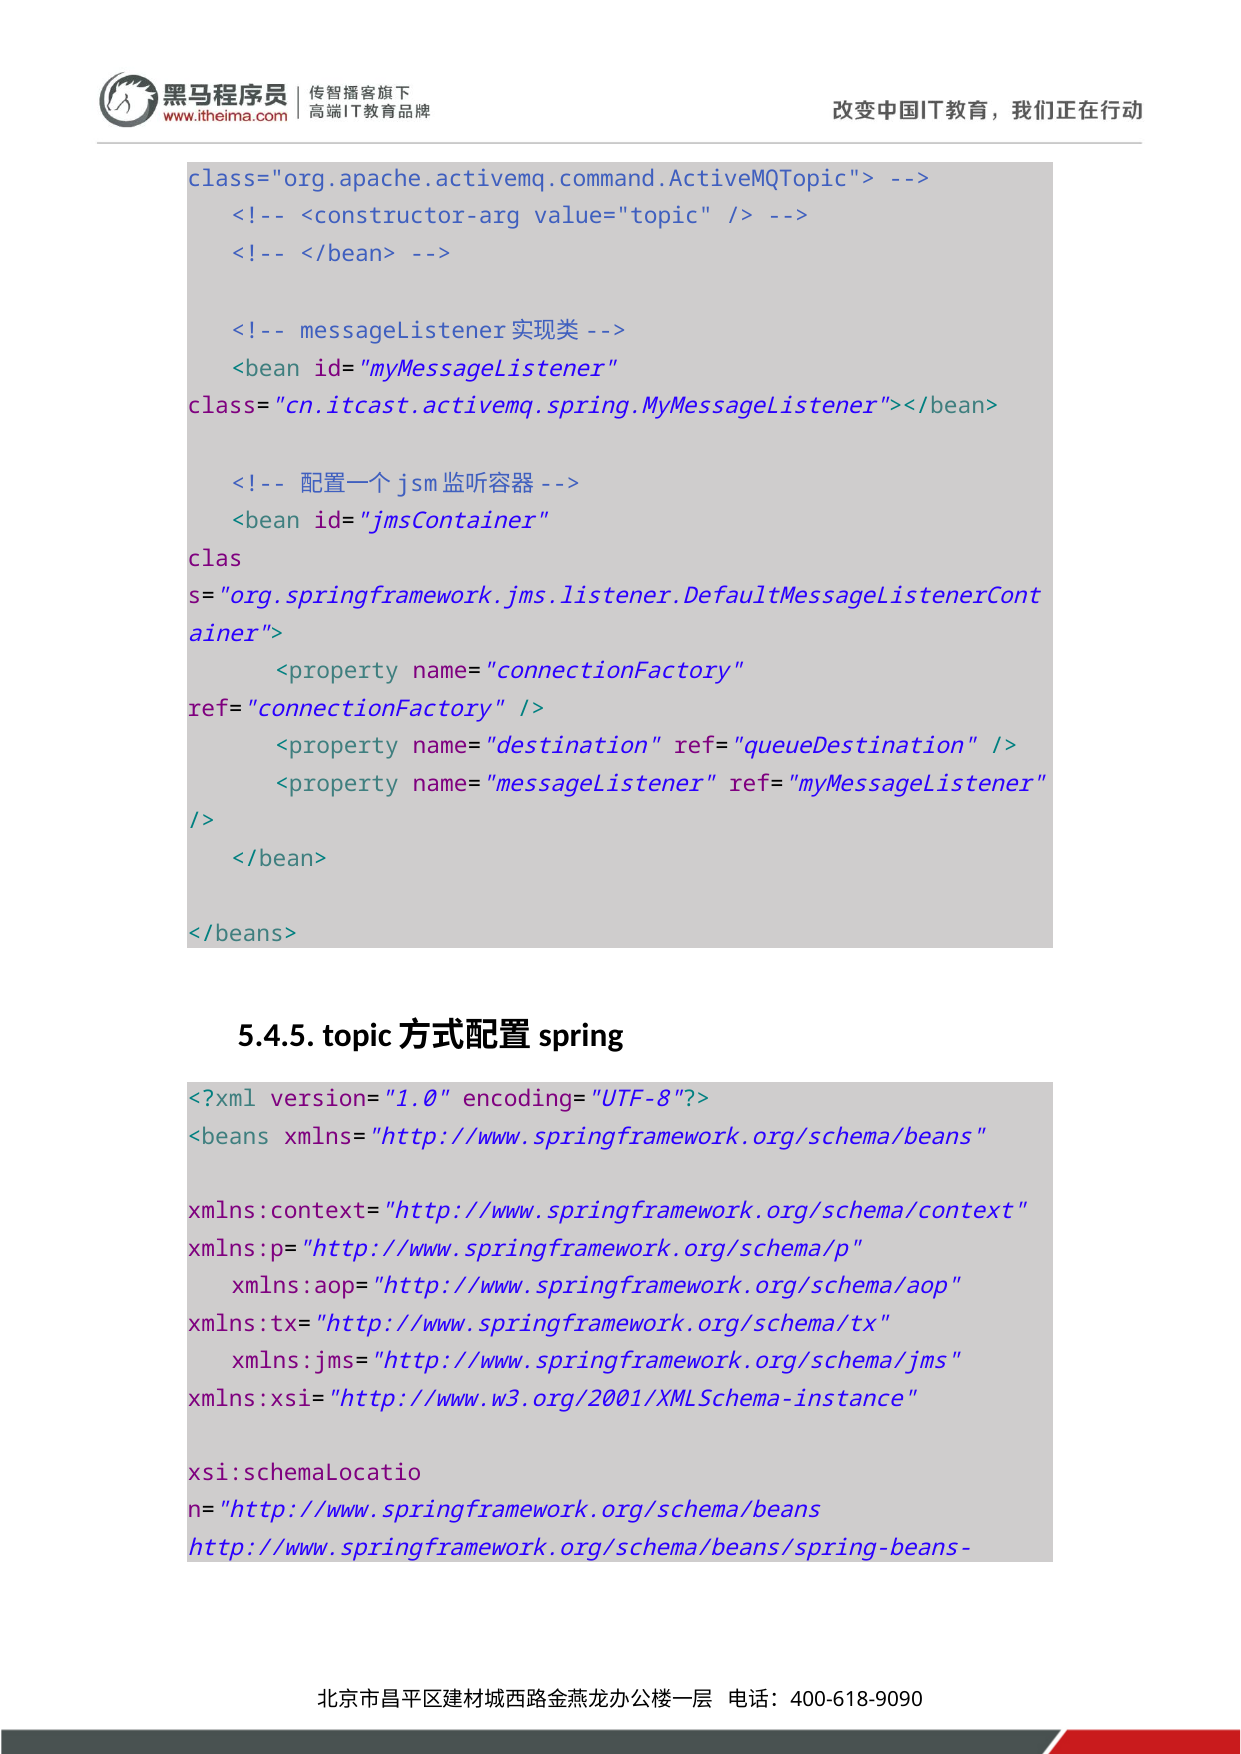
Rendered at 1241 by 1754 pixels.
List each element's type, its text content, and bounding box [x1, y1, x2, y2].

picture [0, 1, 1241, 151]
text <property name="connectionFactory" ref="connectionFactory" /> [187, 654, 1053, 723]
text <!-- 配置一个jsm监听容器 --> [187, 464, 1053, 498]
text <!-- <bean id="topicDestination" class="org.apache.activemq.command.ActiveMQTopic"> --> [187, 162, 1053, 193]
text xmlns:context="http://www.springframework.org/schema/context" xmlns:p="http://www.springframework.org/schema/p" [187, 1157, 1053, 1263]
text <!-- </bean> --> [187, 237, 1053, 268]
text <bean id="jmsContainer" class="org.springframework.jms.listener.DefaultMessageListenerContainer"> [187, 504, 1053, 648]
subtitle topic方式配置spring [237, 1008, 1053, 1056]
text <!-- <constructor-arg value="topic" /> --> [187, 199, 1053, 231]
text xsi:schemaLocation="http://www.springframework.org/schema/beans http://www.springframework.org/schema/beans/spring-beans-4.0.xsd [187, 1419, 1053, 1562]
text xmlns:aop="http://www.springframework.org/schema/aop" xmlns:tx="http://www.springframework.org/schema/tx" [187, 1269, 1053, 1338]
text <!-- messageListener实现类 --> [187, 312, 1053, 345]
text </beans> [187, 917, 1053, 948]
picture [1, 1670, 1241, 1754]
text <beans xmlns="http://www.springframework.org/schema/beans" [187, 1120, 1053, 1151]
text <bean id="myMessageListener" class="cn.itcast.activemq.spring.MyMessageListener"></bean> [187, 352, 1053, 421]
text <property name="messageListener" ref="myMessageListener" /> [187, 767, 1053, 836]
text <property name="destination" ref="queueDestination" /> [187, 729, 1053, 761]
text </bean> [187, 842, 1053, 873]
text <?xml version="1.0" encoding="UTF-8"?> [187, 1082, 1053, 1113]
text xmlns:jms="http://www.springframework.org/schema/jms" xmlns:xsi="http://www.w3.org/2001/XMLSchema-instance" [187, 1344, 1053, 1413]
